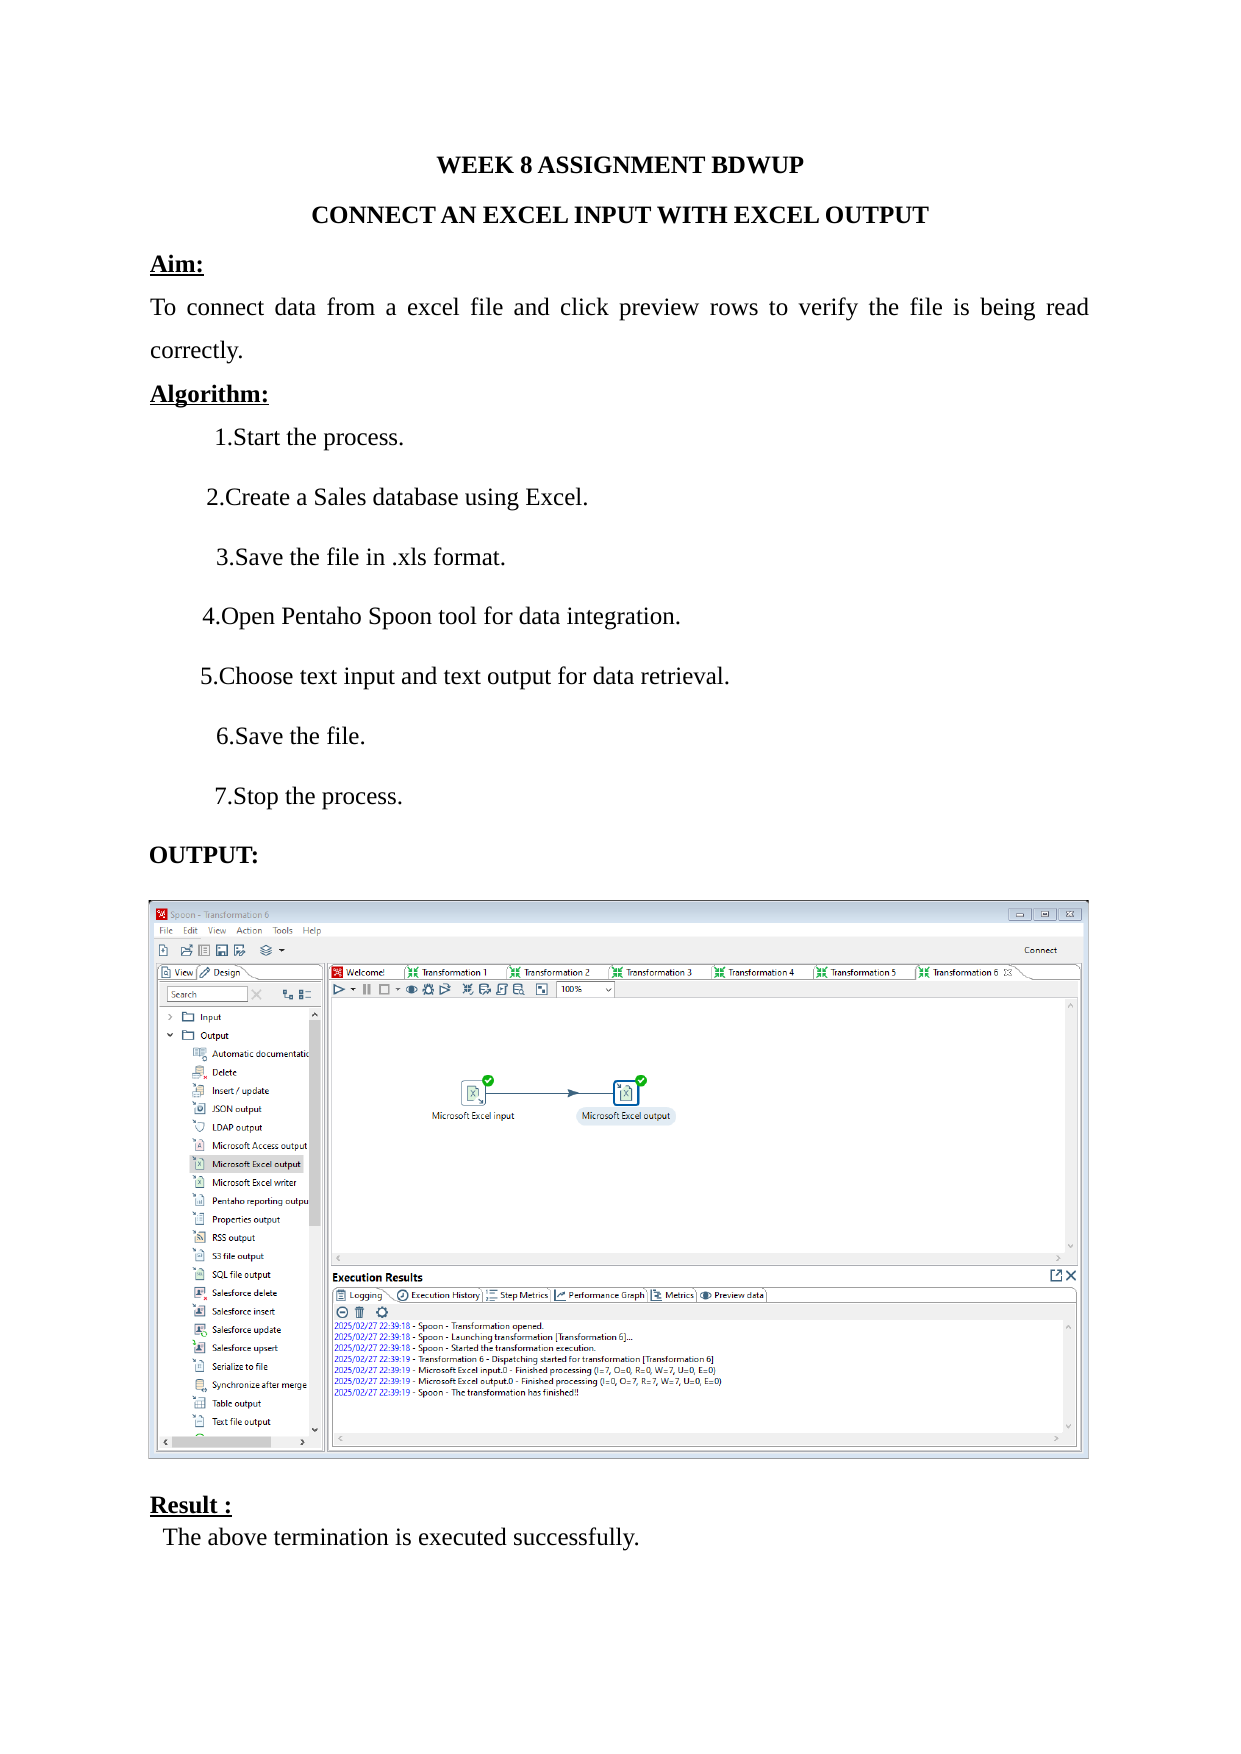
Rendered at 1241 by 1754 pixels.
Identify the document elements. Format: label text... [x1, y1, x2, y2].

text 3.Save the file in .xls format. [148, 542, 1090, 570]
text Aim: [149, 249, 1090, 278]
text 2.Create a Sales database using Excel. [148, 482, 1090, 511]
text Result : [149, 1490, 1090, 1519]
text Algorithm: [149, 379, 1090, 408]
text The above termination is executed successfully. [150, 1522, 1090, 1550]
text WEEK 8 ASSIGNMENT BDWUP [150, 150, 1090, 179]
text 5.Choose text input and text output for data retrieval. [148, 661, 1090, 690]
text 1.Start the process. [148, 422, 1090, 451]
text To connect data from a excel file and click preview rows to verify the file is being read correctly. [150, 292, 1090, 364]
text 6.Save the file. [148, 721, 1090, 750]
text 7.Stop the process. [148, 781, 1090, 809]
text OUTPUT: [148, 841, 1090, 869]
text 4.Open Pentaho Spoon tool for data integration. [148, 601, 1090, 630]
text CONNECT AN EXCEL INPUT WITH EXCEL OUTPUT [150, 200, 1090, 228]
